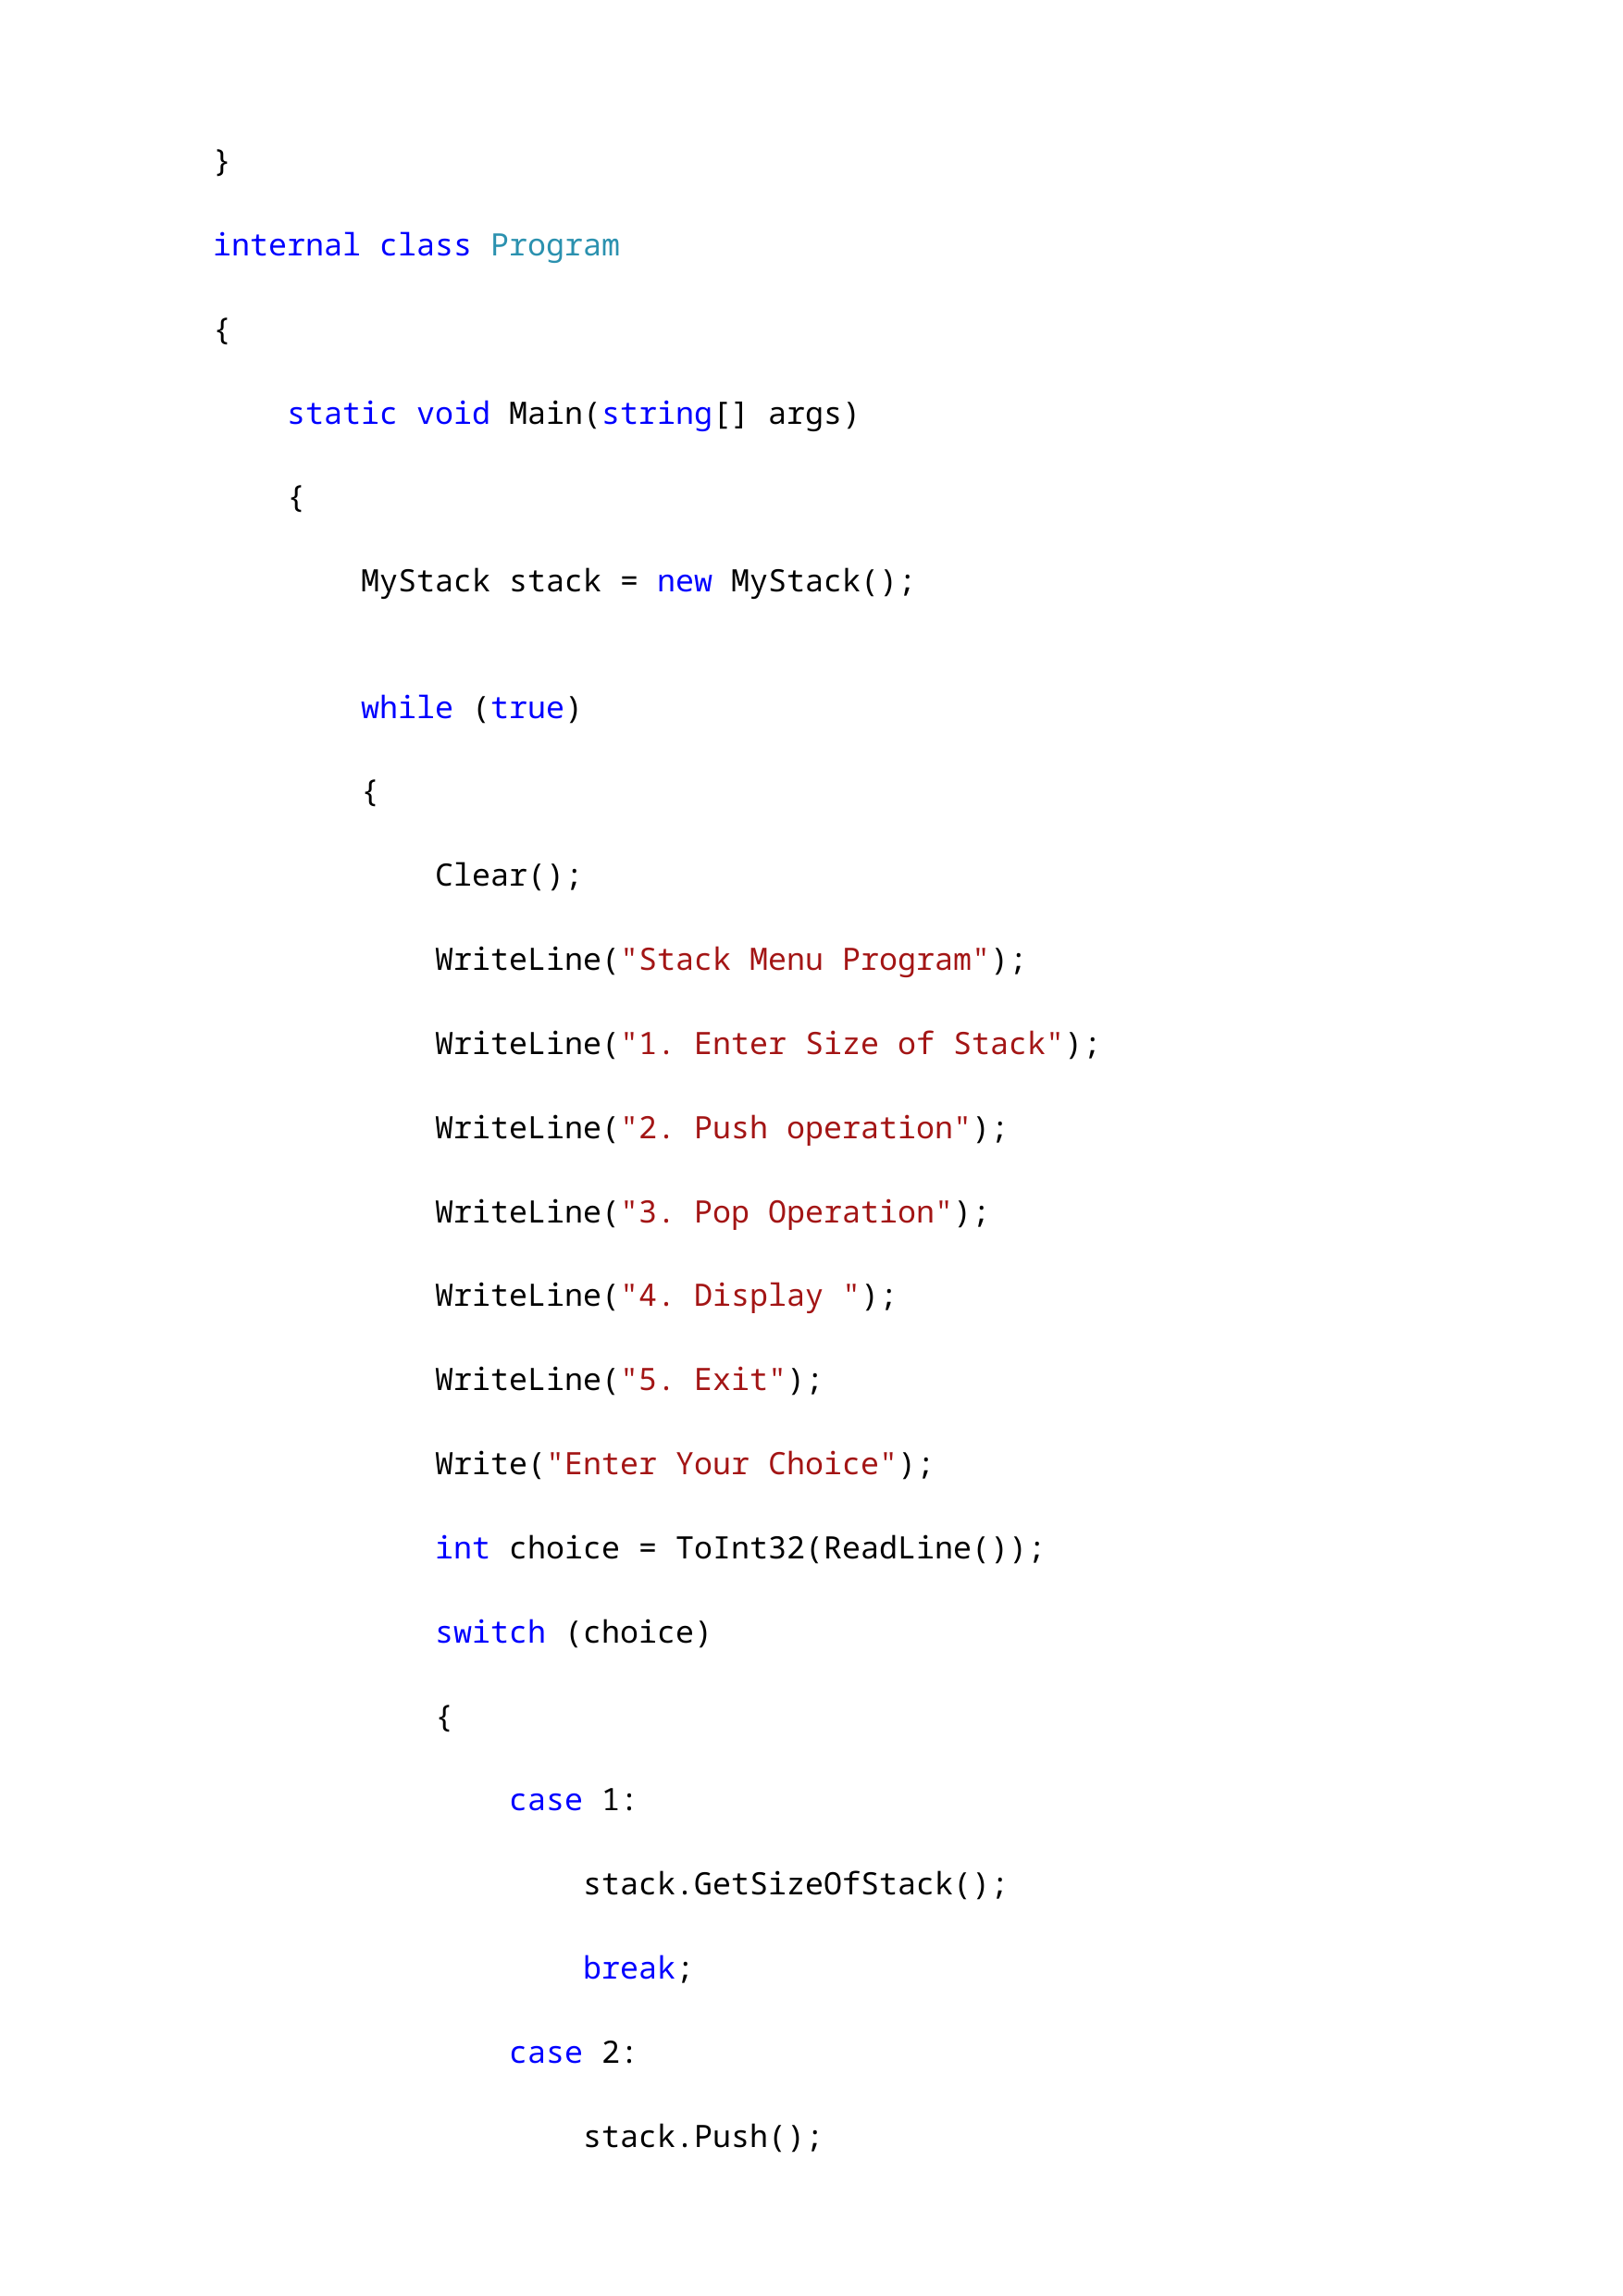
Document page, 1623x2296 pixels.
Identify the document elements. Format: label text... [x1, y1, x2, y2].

text WriteLine("5. Exit"); [139, 1358, 1484, 1399]
text switch (choice) [139, 1609, 1484, 1652]
text while (true) [139, 685, 1484, 727]
text { [139, 769, 1484, 812]
text case 1: [139, 1778, 1484, 1820]
text WriteLine("3. Pop Operation"); [139, 1189, 1484, 1232]
text } [139, 139, 1484, 180]
text Write("Enter Your Choice"); [139, 1442, 1484, 1483]
text case 2: [139, 2030, 1484, 2072]
text break; [139, 1946, 1484, 1988]
text Clear(); [139, 853, 1484, 895]
text stack.Push(); [139, 2114, 1484, 2156]
text WriteLine("2. Push operation"); [139, 1105, 1484, 1148]
text WriteLine("4. Display "); [139, 1273, 1484, 1316]
text { [139, 307, 1484, 349]
text WriteLine("1. Enter Size of Stack"); [139, 1022, 1484, 1063]
text static void Main(string[] args) [139, 391, 1484, 433]
text internal class Program [139, 223, 1484, 265]
text { [139, 1694, 1484, 1736]
text stack.GetSizeOfStack(); [139, 1862, 1484, 1904]
text { [139, 475, 1484, 517]
text int choice = ToInt32(ReadLine()); [139, 1526, 1484, 1568]
text MyStack stack = new MyStack(); [139, 559, 1484, 601]
text WriteLine("Stack Menu Program"); [139, 937, 1484, 979]
